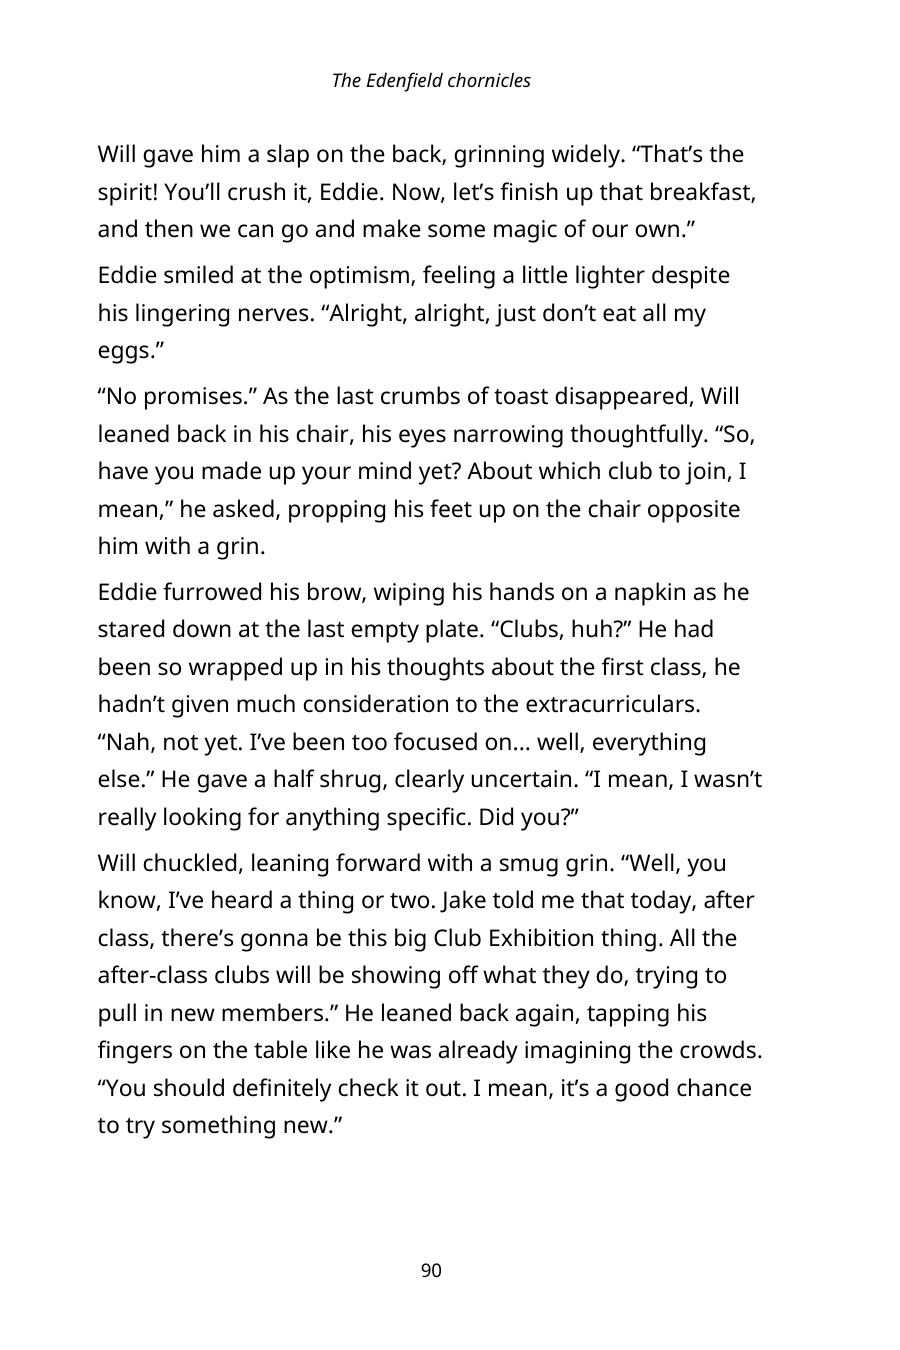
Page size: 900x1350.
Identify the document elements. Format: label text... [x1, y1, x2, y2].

text Will chuckled, leaning forward with a smug grin. “Well, you know, I’ve heard a thing or two. Jake told me that today, after class, there’s gonna be this big Club Exhibition thing. All the after-class clubs will be showing off what they do, trying to pull in new members.” He leaned back again, tapping his fingers on the table like he was already imagining the crowds. “You should definitely check it out. I mean, it’s a good chance to try something new.” [97, 847, 765, 1141]
text “No promises.” As the last crumbs of toast disappeared, Will leaned back in his chair, his eyes narrowing thoughtfully. “So, have you made up your mind yet? About which club to join, I mean,” he asked, propping his feet up on the chair opposite him with a grin. [97, 380, 765, 561]
text Will gave him a slap on the back, grinning widely. “That’s the spirit! You’ll crush it, Eddie. Now, let’s finish up that breakfast, and then we can go and make some magic of our own.” [97, 138, 765, 245]
text Eddie furrowed his brow, wiping his hands on a napkin as he stared down at the last empty plate. “Clubs, huh?” He had been so wrapped up in his thoughts about the first class, he hadn’t given much consideration to the extracurriculars. “Nah, not yet. I’ve been too focused on... well, everything else.” He gave a half shrug, clearly uncertain. “I mean, I wasn’t really looking for anything specific. Did you?” [97, 576, 765, 832]
text Eddie smiled at the optimism, feeling a little lighter despite his lingering nerves. “Alright, alright, just don’t eat all my eggs.” [97, 259, 765, 366]
